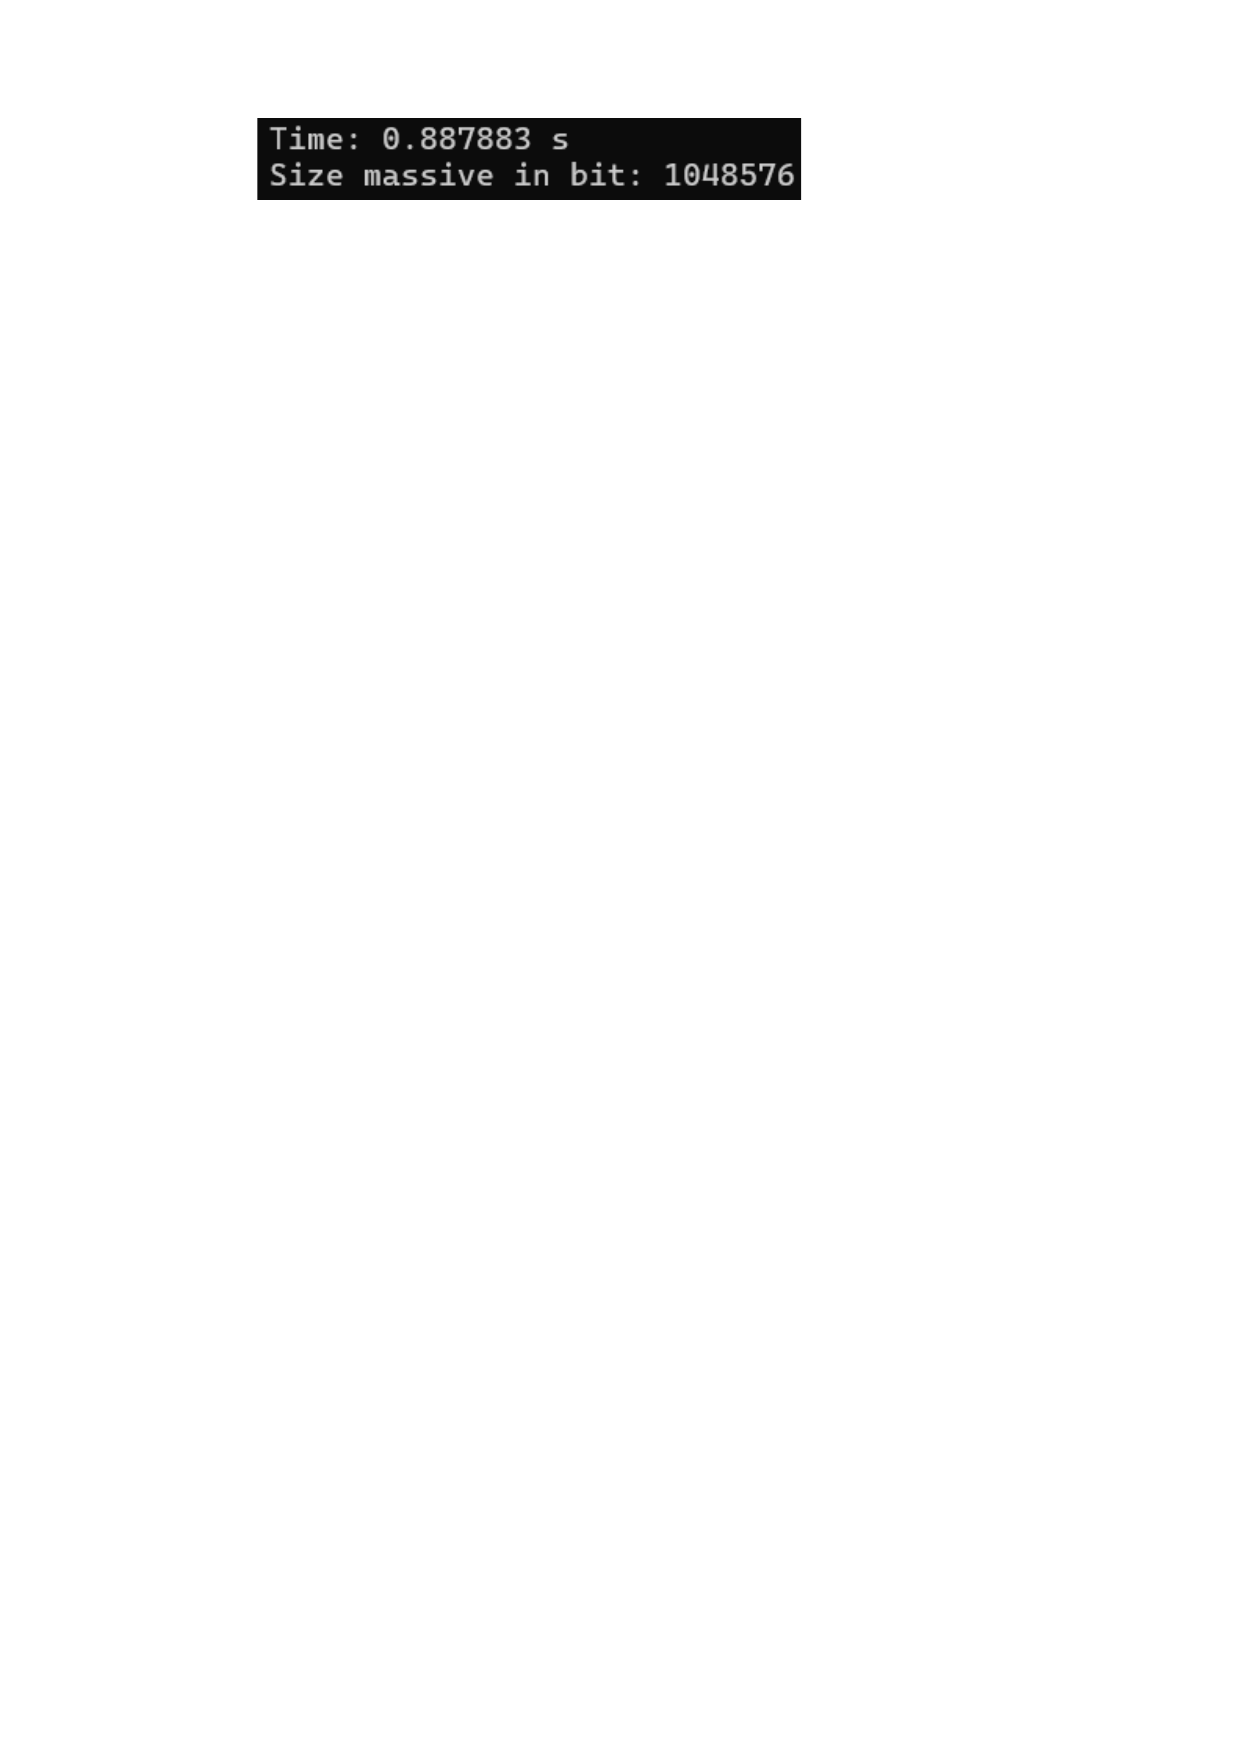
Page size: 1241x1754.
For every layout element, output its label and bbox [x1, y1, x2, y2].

picture [257, 118, 802, 200]
